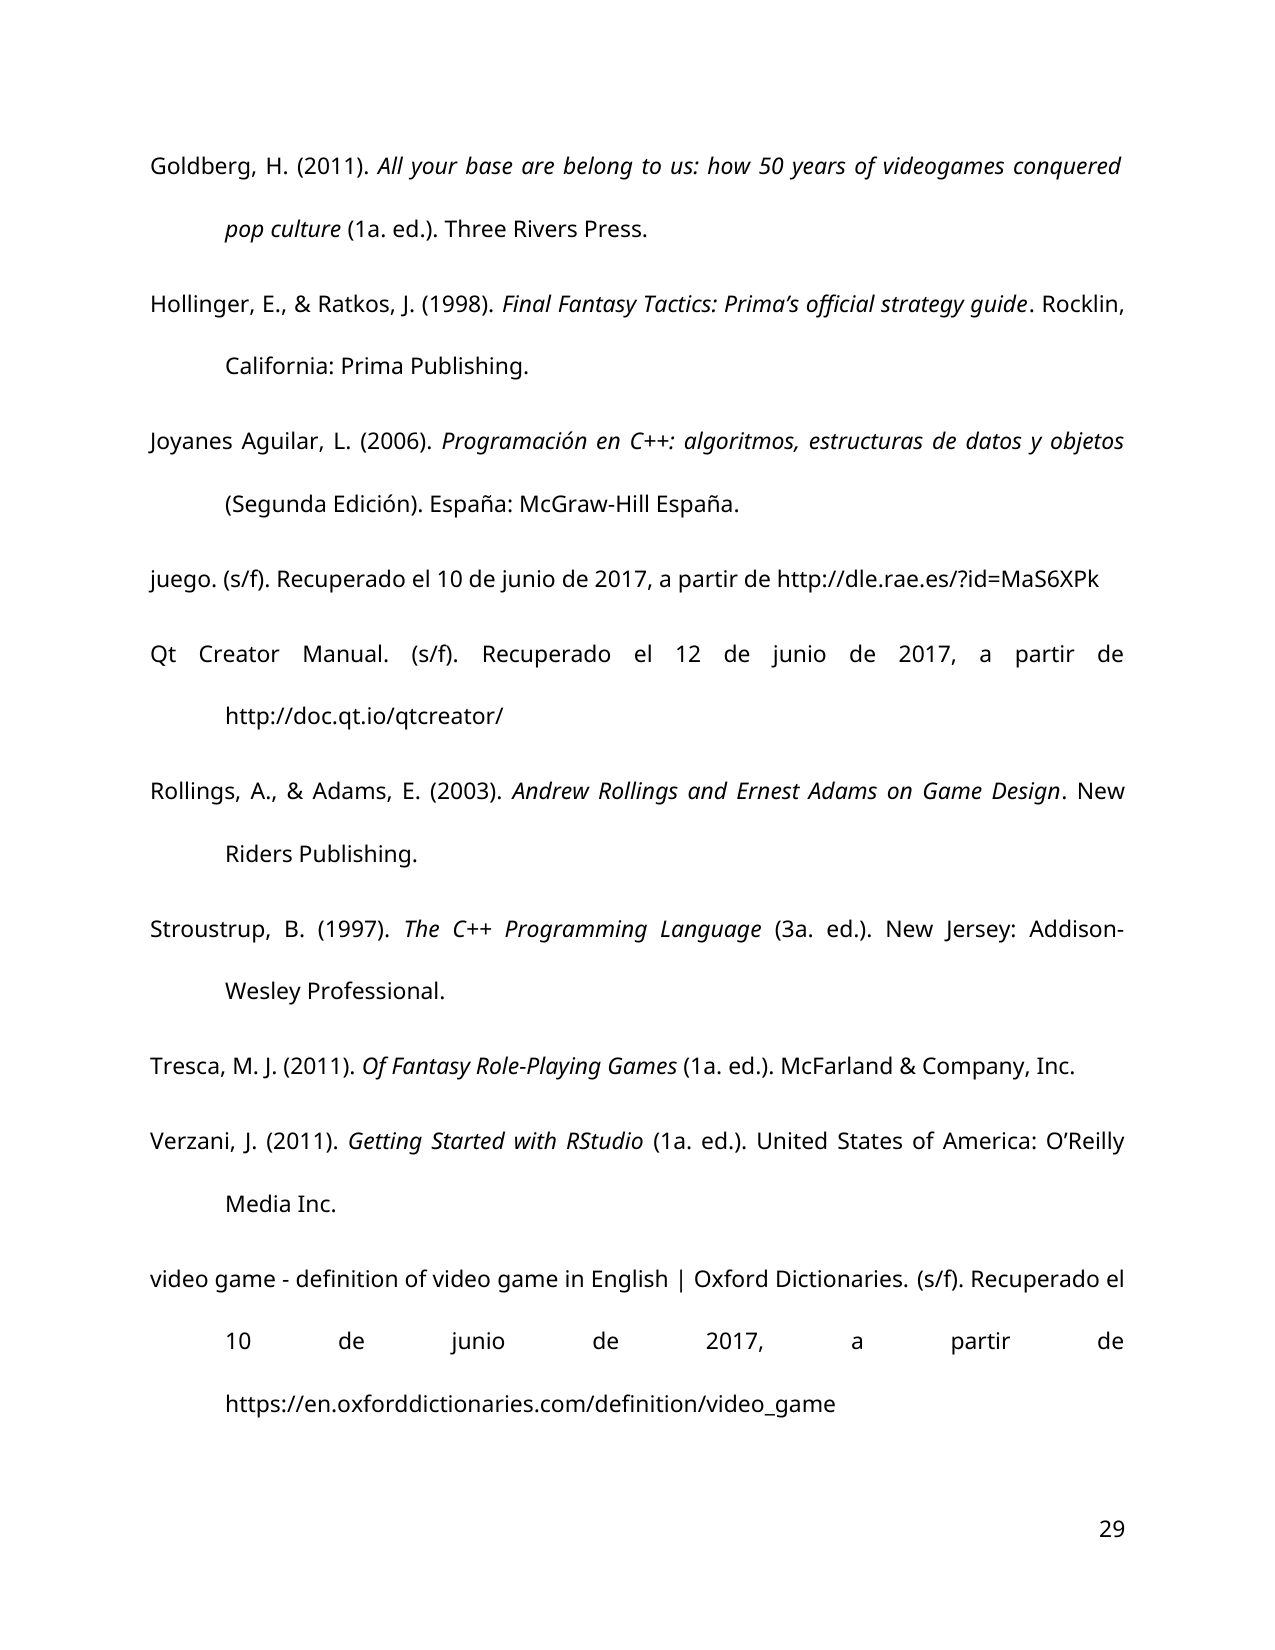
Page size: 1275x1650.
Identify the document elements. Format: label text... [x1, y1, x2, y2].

text Goldberg, H. (2011). All your base are belong to us: how 50 years of videogames conquered pop culture (1a. ed.). Three Rivers Press. [150, 150, 1125, 244]
text Qt Creator Manual. (s/f). Recuperado el 12 de junio de 2017, a partir de http://doc.qt.io/qtcreator/ [150, 637, 1125, 731]
text Stroustrup, B. (1997). The C++ Programming Language (3a. ed.). New Jersey: Addison-Wesley Professional. [150, 912, 1125, 1006]
text Rollings, A., & Adams, E. (2003). Andrew Rollings and Ernest Adams on Game Design. New Riders Publishing. [150, 775, 1125, 869]
text Tresca, M. J. (2011). Of Fantasy Role-Playing Games (1a. ed.). McFarland & Company, Inc. [150, 1050, 1125, 1081]
text Verzani, J. (2011). Getting Started with RStudio (1a. ed.). United States of America: O’Reilly Media Inc. [150, 1125, 1125, 1219]
text Joyanes Aguilar, L. (2006). Programación en C++: algoritmos, estructuras de datos y objetos (Segunda Edición). España: McGraw-Hill España. [150, 425, 1125, 519]
text juego. (s/f). Recuperado el 10 de junio de 2017, a partir de http://dle.rae.es/?id=MaS6XPk [150, 562, 1125, 594]
text video game - definition of video game in English | Oxford Dictionaries. (s/f). Recuperado el 10 de junio de 2017, a partir de https://en.oxforddictionaries.com/definition/video_game [150, 1262, 1125, 1419]
text Hollinger, E., & Ratkos, J. (1998). Final Fantasy Tactics: Prima’s official strategy guide. Rocklin, California: Prima Publishing. [150, 287, 1125, 381]
